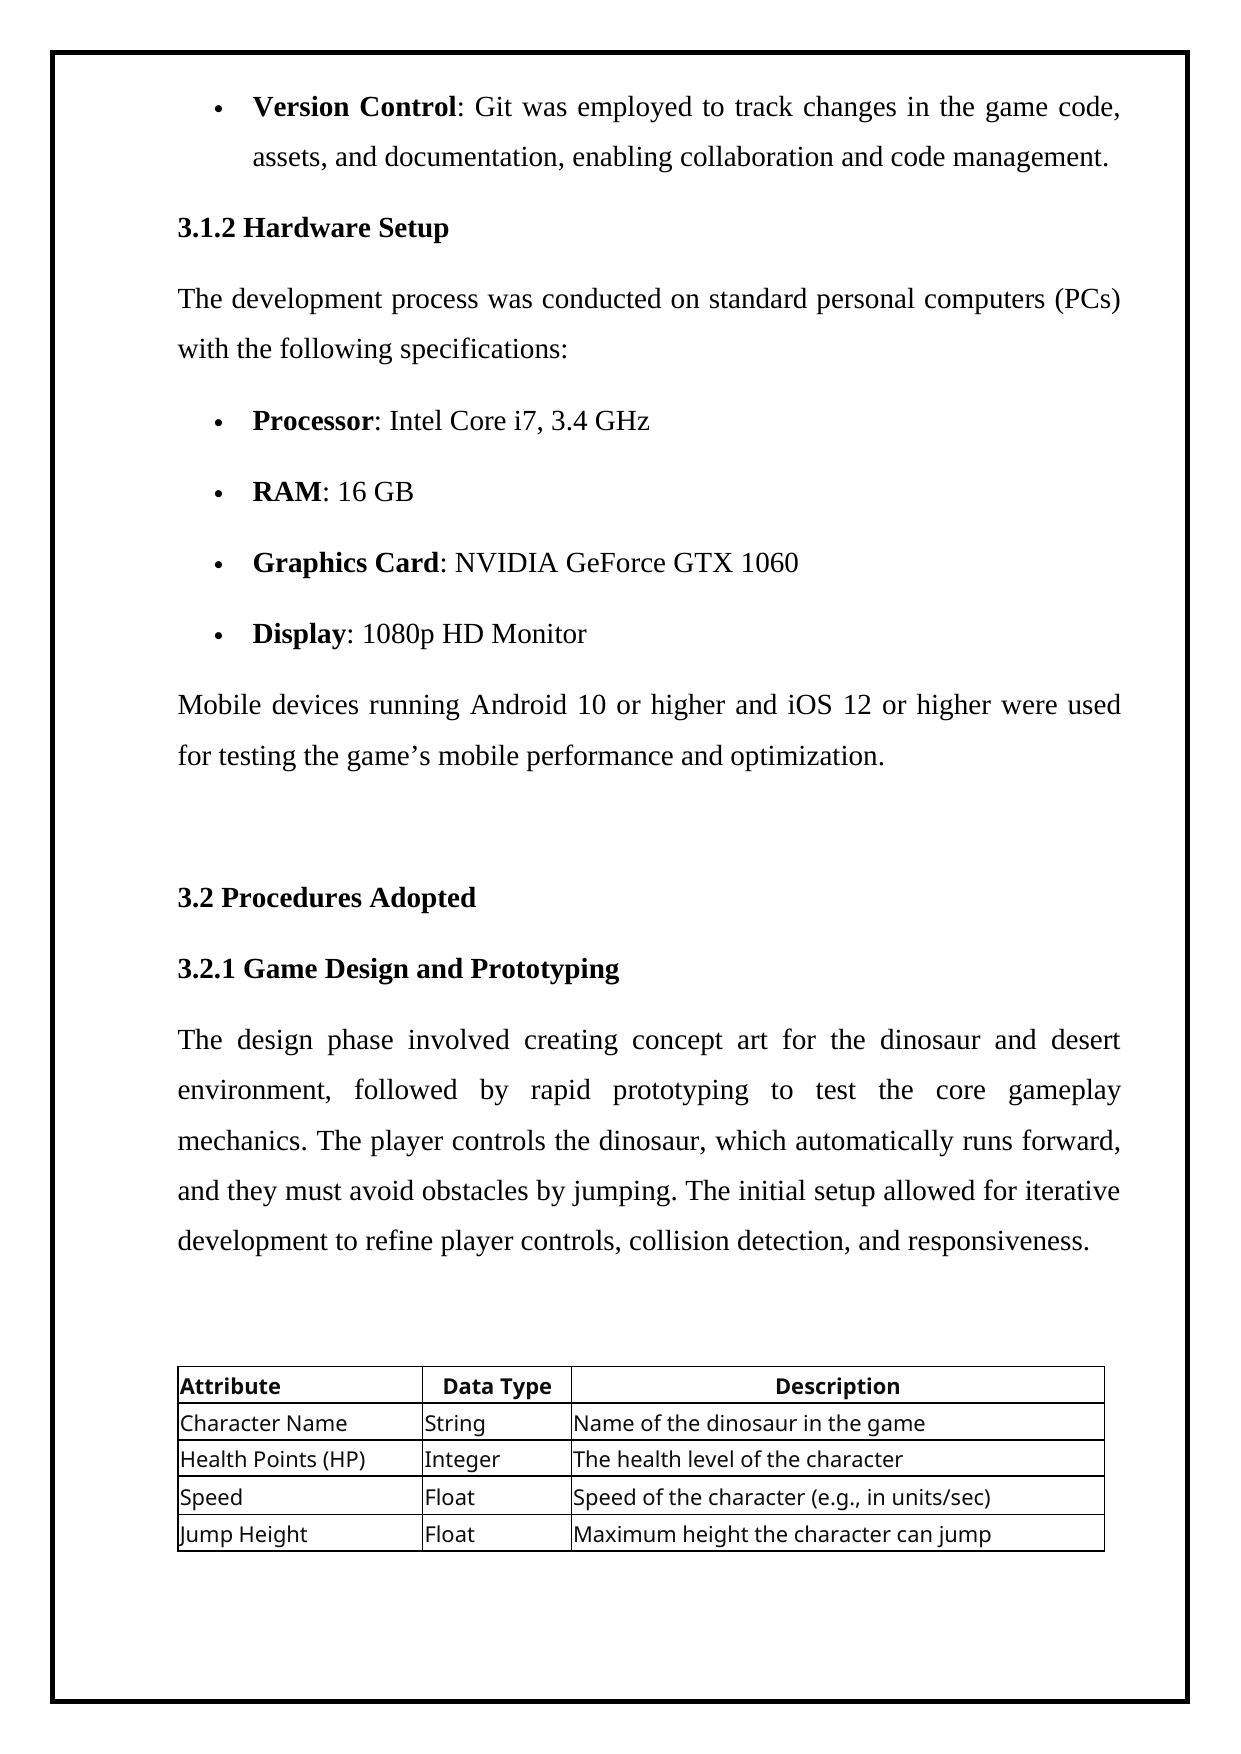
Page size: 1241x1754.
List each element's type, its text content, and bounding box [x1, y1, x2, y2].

table_cell Float [423, 1477, 571, 1514]
table_cell String [423, 1404, 571, 1439]
list Processor: Intel Core i7, 3.4 GHz [215, 403, 1122, 436]
table_cell The health level of the character [572, 1441, 1104, 1475]
text Mobile devices running Android 10 or higher and iOS 12 or higher were used for testing the game’s mobile performance and optimization. [177, 687, 1122, 771]
table_header Attribute [179, 1367, 422, 1402]
table_cell Integer [423, 1441, 571, 1475]
list Version Control: Git was employed to track changes in the game code, assets, and documentation, enabling collaboration and code management. [215, 89, 1122, 172]
table_cell Speed [179, 1477, 422, 1514]
table_header Data Type [423, 1367, 571, 1402]
list Display: 1080p HD Monitor [215, 616, 1122, 650]
text The design phase involved creating concept art for the dinosaur and desert environment, followed by rapid prototyping to test the core gameplay mechanics. The player controls the dinosaur, which automatically runs forward, and they must avoid obstacles by jumping. The initial setup allowed for iterative development to refine player controls, collision detection, and responsiveness. [177, 1022, 1122, 1257]
list RAM: 16 GB [215, 474, 1122, 507]
text The development process was conducted on standard personal computers (PCs) with the following specifications: [177, 281, 1122, 365]
table_cell Speed of the character (e.g., in units/sec) [572, 1477, 1104, 1514]
text 3.1.2 Hardware Setup [177, 210, 1122, 244]
text 3.2 Procedures Adopted [177, 880, 1122, 913]
table_cell Maximum height the character can jump [572, 1515, 1104, 1550]
table_cell Health Points (HP) [179, 1441, 422, 1475]
table_cell Name of the dinosaur in the game [572, 1404, 1104, 1439]
text 3.2.1 Game Design and Prototyping [177, 951, 1122, 984]
table_cell Jump Height [179, 1515, 422, 1550]
table_header Description [572, 1367, 1104, 1402]
table_cell Float [423, 1515, 571, 1550]
list Graphics Card: NVIDIA GeForce GTX 1060 [215, 545, 1122, 578]
table_cell Character Name [179, 1404, 422, 1439]
